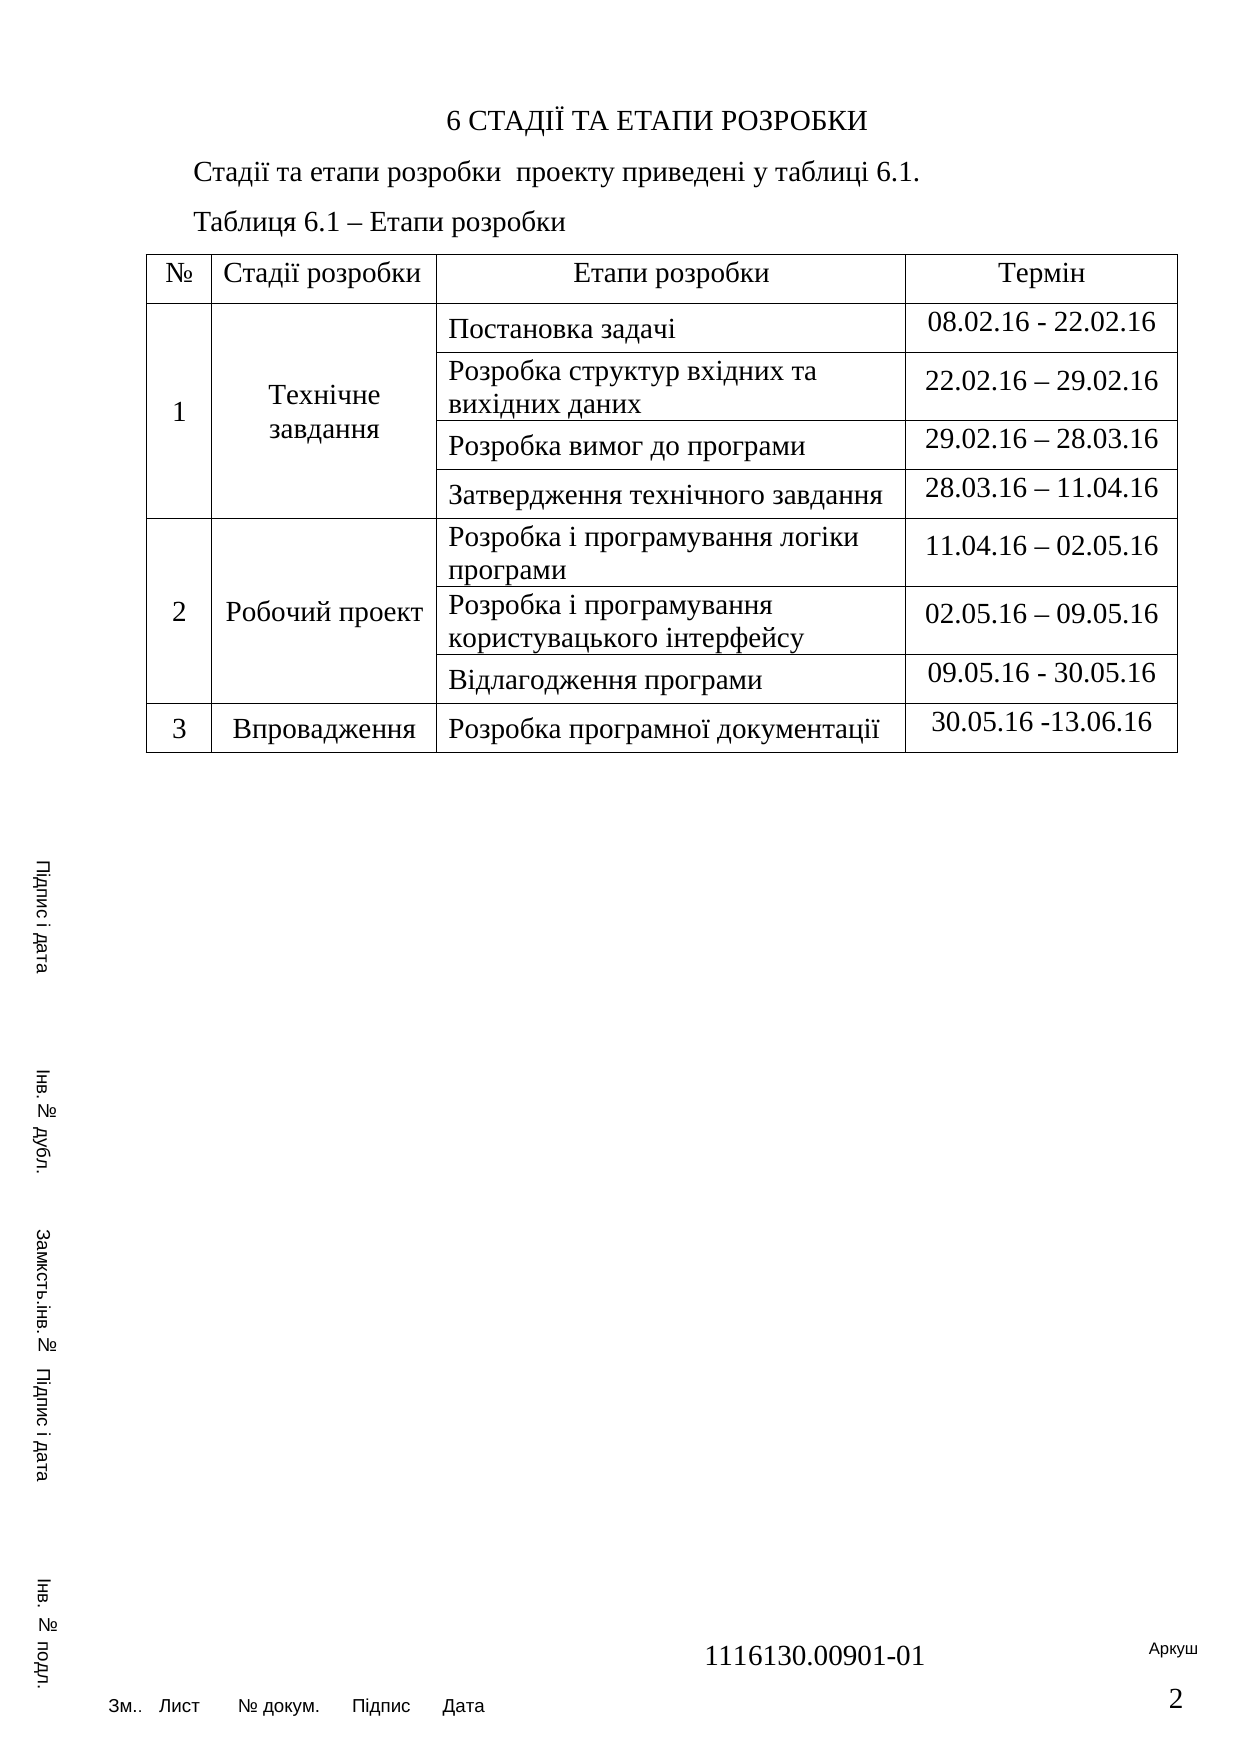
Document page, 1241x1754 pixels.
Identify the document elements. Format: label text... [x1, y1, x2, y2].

table_header Стадії розробки [212, 255, 436, 303]
table_cell 3 [147, 704, 211, 752]
subtitle 6 СТАДІЇ ТА ЕТАПИ РОЗРОБКИ [118, 103, 1196, 137]
table_cell 02.05.16 – 09.05.16 [906, 587, 1177, 654]
table_cell 22.02.16 – 29.02.16 [906, 353, 1177, 420]
table_cell Розробка програмної документації [437, 704, 905, 752]
table_cell Технічне завдання [212, 304, 436, 518]
table_cell 08.02.16 - 22.02.16 [906, 304, 1177, 352]
table_cell Робочий проект [212, 519, 436, 703]
table_cell 11.04.16 – 02.05.16 [906, 519, 1177, 586]
table_cell 2 [147, 519, 211, 703]
table_cell Постановка задачі [437, 304, 905, 352]
table_cell Розробка і програмування логіки програми [437, 519, 905, 586]
table_cell Розробка вимог до програми [437, 421, 905, 469]
table_cell Впровадження [212, 704, 436, 752]
table_cell Відлагодження програми [437, 655, 905, 703]
text Таблиця 6.1 – Етапи розробки [118, 204, 1196, 238]
table_header № [147, 255, 211, 303]
table_header Термін [906, 255, 1177, 303]
table_cell Розробка і програмування користувацького інтерфейсу [437, 587, 905, 654]
table_cell Затвердження технічного завдання [437, 470, 905, 518]
text Стадії та етапи розробки проекту приведені у таблиці 6.1. [118, 154, 1196, 187]
table_cell 1 [147, 304, 211, 518]
table_header Етапи розробки [437, 255, 905, 303]
table_cell 29.02.16 – 28.03.16 [906, 421, 1177, 469]
table_cell Розробка структур вхідних та вихідних даних [437, 353, 905, 420]
table_cell 28.03.16 – 11.04.16 [906, 470, 1177, 518]
table_cell 30.05.16 -13.06.16 [906, 704, 1177, 752]
table_cell 09.05.16 - 30.05.16 [906, 655, 1177, 703]
